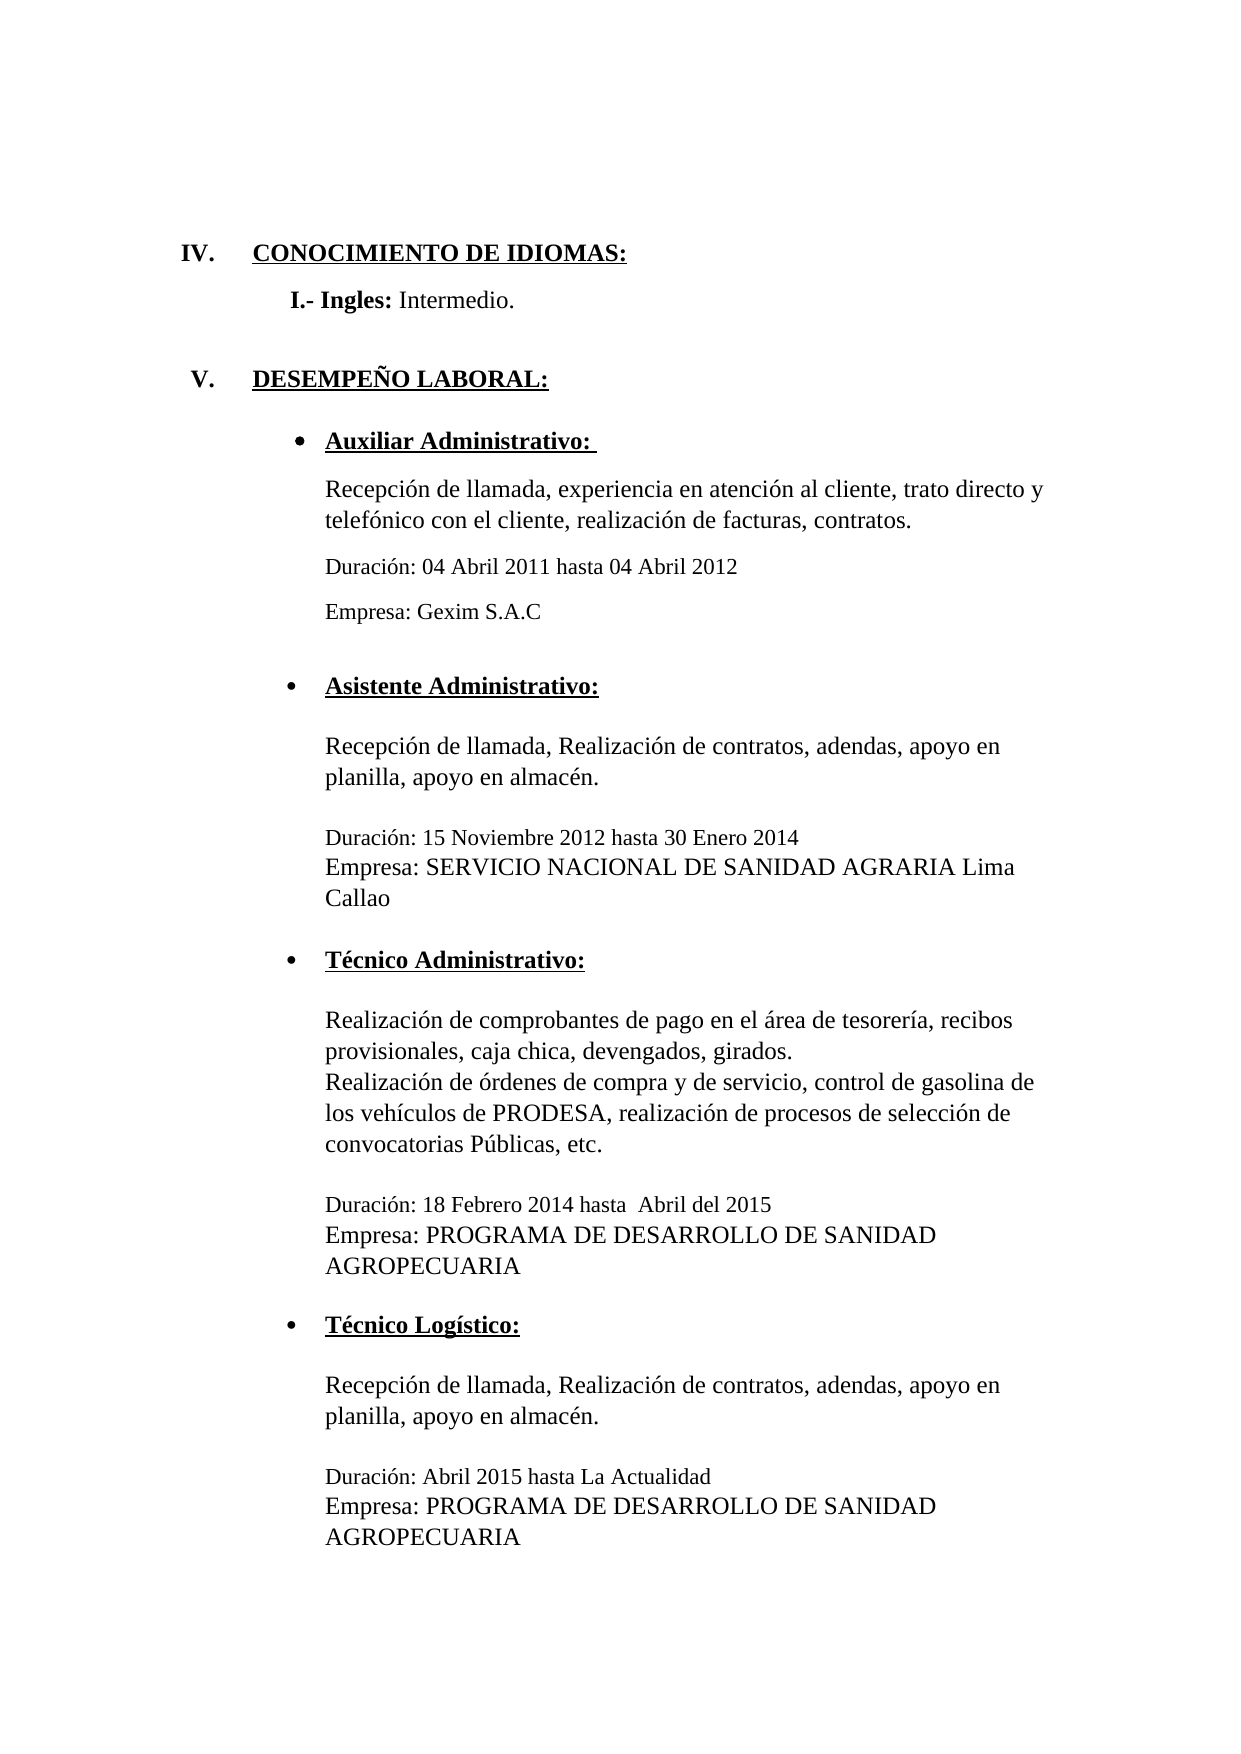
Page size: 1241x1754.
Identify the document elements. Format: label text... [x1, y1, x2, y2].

list Duración: Abril 2015 hasta La Actualidad [325, 1463, 1063, 1489]
text Empresa: Gexim S.A.C [251, 598, 1063, 624]
list Empresa: PROGRAMA DE DESARROLLO DE SANIDAD AGROPECUARIA [325, 1491, 1063, 1551]
list Duración: 18 Febrero 2014 hasta Abril del 2015 [325, 1191, 1063, 1218]
list Recepción de llamada, Realización de contratos, adendas, apoyo en planilla, apoyo en almacén. [325, 731, 1063, 791]
list Duración: 15 Noviembre 2012 hasta 30 Enero 2014 [325, 824, 1063, 850]
list Recepción de llamada, Realización de contratos, adendas, apoyo en planilla, apoyo en almacén. [325, 1370, 1063, 1429]
list Realización de órdenes de compra y de servicio, control de gasolina de los vehículos de PRODESA, realización de procesos de selección de convocatorias Públicas, etc. [325, 1067, 1063, 1158]
list Auxiliar Administrativo: [295, 426, 1063, 455]
list DESEMPEÑO LABORAL: [215, 364, 1063, 393]
list Empresa: PROGRAMA DE DESARROLLO DE SANIDAD AGROPECUARIA [325, 1220, 1063, 1279]
list Técnico Administrativo: [287, 946, 1063, 974]
list CONOCIMIENTO DE IDIOMAS: [215, 238, 1063, 267]
text Duración: 04 Abril 2011 hasta 04 Abril 2012 [251, 553, 1063, 579]
list Realización de comprobantes de pago en el área de tesorería, recibos provisionales, caja chica, devengados, girados. [325, 1005, 1063, 1065]
list Empresa: SERVICIO NACIONAL DE SANIDAD AGRARIA Lima Callao [325, 852, 1063, 912]
text I.- Ingles: Intermedio. [290, 286, 1063, 314]
text Recepción de llamada, experiencia en atención al cliente, trato directo y telefónico con el cliente, realización de facturas, contratos. [325, 474, 1063, 534]
list Asistente Administrativo: [287, 671, 1063, 700]
list Técnico Logístico: [287, 1310, 1063, 1339]
